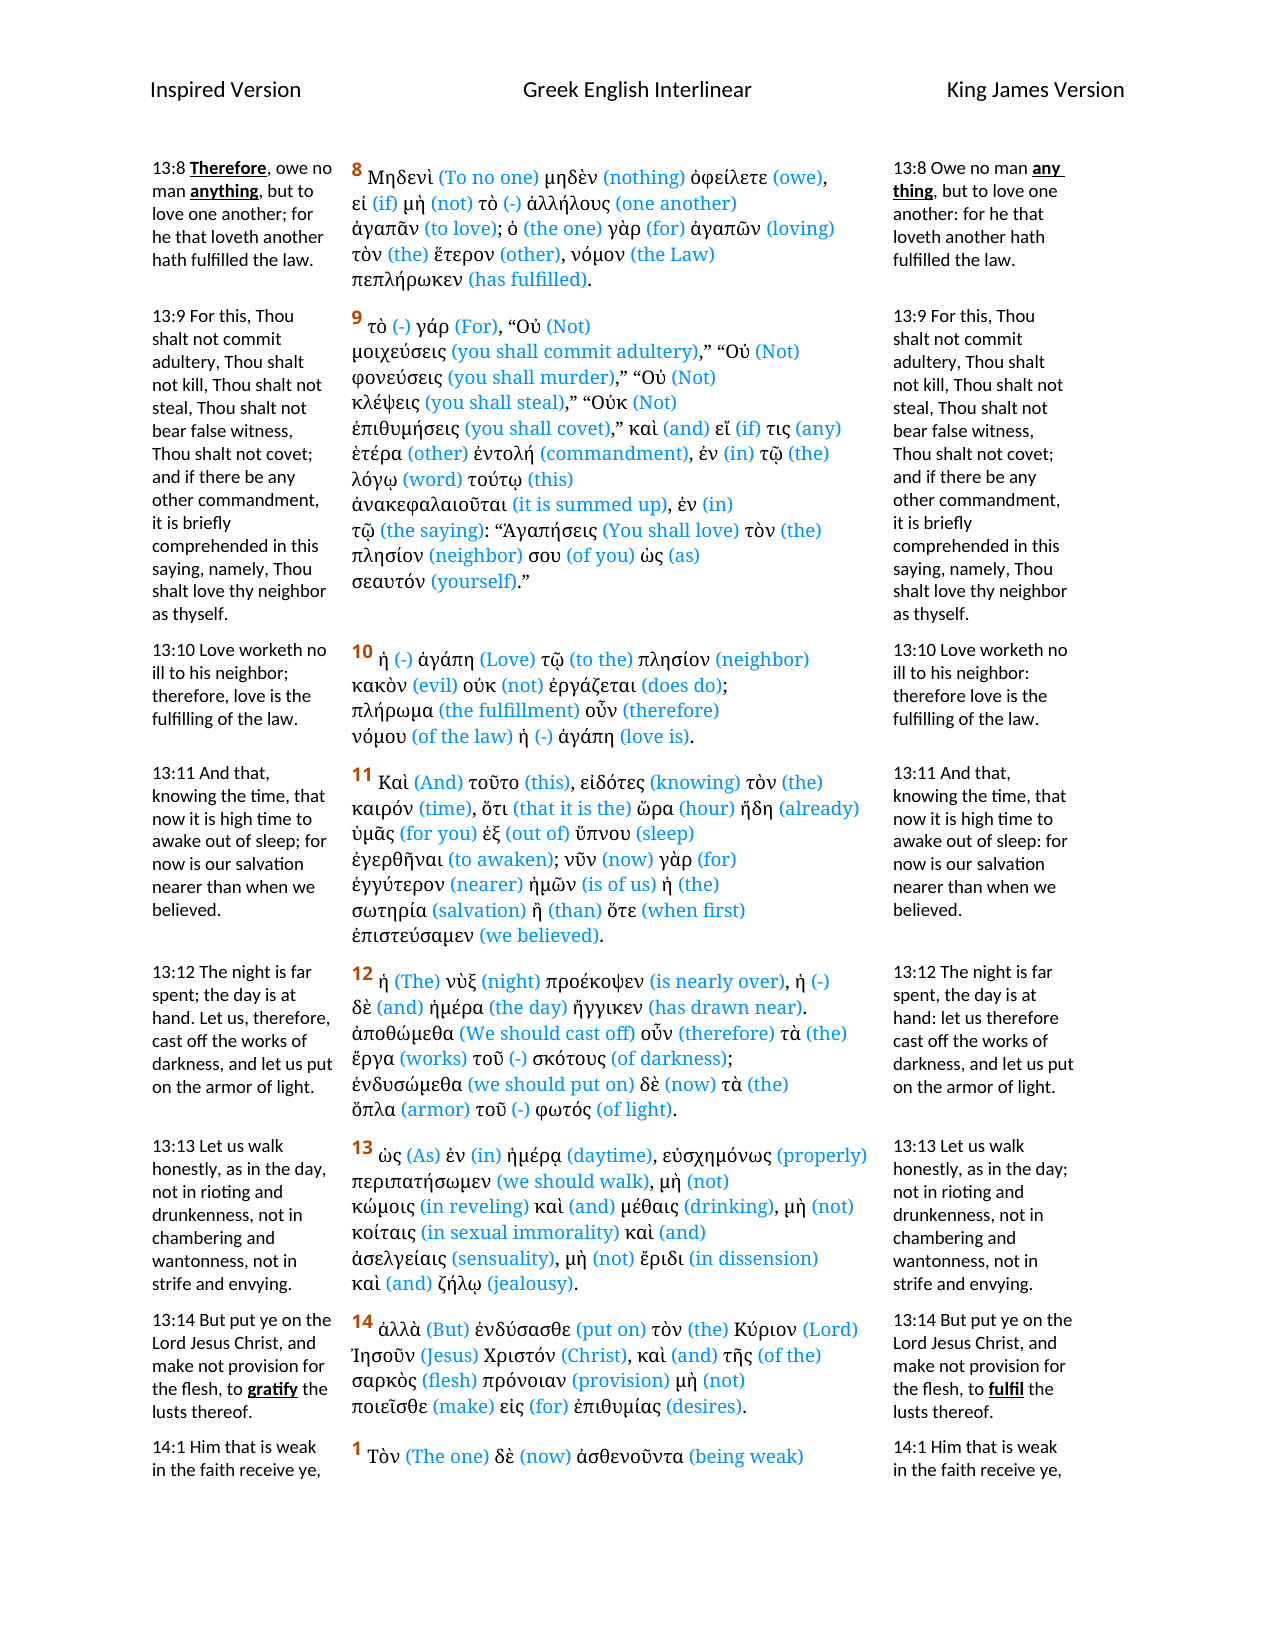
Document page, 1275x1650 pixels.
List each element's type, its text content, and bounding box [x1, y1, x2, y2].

table_cell 13:12 The night is far spent; the day is at hand. Let us, therefore, cast off the works of darkness, and let us put on the armor of light. [141, 954, 345, 1128]
table_cell 13:10 Love worketh no ill to his neighbor: therefore love is the fulfilling of the law. [882, 632, 1086, 755]
table_cell 13:13 Let us walk honestly, as in the day; not in rioting and drunkenness, not in chambering and wantonness, not in strife and envying. [882, 1128, 1086, 1302]
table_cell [345, 1429, 882, 1487]
table_cell 13:12 The night is far spent, the day is at hand: let us therefore cast off the works of darkness, and let us put on the armor of light. [882, 954, 1086, 1128]
table_cell 13:8 Therefore, owe no man anything, but to love one another; for he that loveth another hath fulfilled the law. [141, 150, 345, 298]
table_cell 14 ἀλλὰ (But) ἐνδύσασθε (put on) τὸν (the) Κύριον (Lord) Ἰησοῦν (Jesus) Χριστόν (Christ), καὶ (and) τῆς (of the) σαρκὸς (flesh) πρόνοιαν (provision) μὴ (not) ποιεῖσθε (make) εἰς (for) ἐπιθυμίας (desires). [345, 1302, 882, 1429]
table_cell 13:10 Love worketh no ill to his neighbor; therefore, love is the fulfilling of the law. [141, 632, 345, 755]
table_cell 13 ὡς (As) ἐν (in) ἡμέρᾳ (daytime), εὐσχημόνως (properly) περιπατήσωμεν (we should walk), μὴ (not) κώμοις (in reveling) καὶ (and) μέθαις (drinking), μὴ (not) κοίταις (in sexual immorality) καὶ (and) ἀσελγείαις (sensuality), μὴ (not) ἔριδι (in dissension) καὶ (and) ζήλῳ (jealousy). [345, 1128, 882, 1302]
table_cell 13:13 Let us walk honestly, as in the day, not in rioting and drunkenness, not in chambering and wantonness, not in strife and envying. [141, 1128, 345, 1302]
table_cell 8 Μηδενὶ (To no one) μηδὲν (nothing) ὀφείλετε (owe), εἰ (if) μὴ (not) τὸ (-) ἀλλήλους (one another) ἀγαπᾶν (to love); ὁ (the one) γὰρ (for) ἀγαπῶν (loving) τὸν (the) ἕτερον (other), νόμον (the Law) πεπλήρωκεν (has fulfilled). [345, 150, 882, 298]
table_cell 13:11 And that, knowing the time, that now it is high time to awake out of sleep; for now is our salvation nearer than when we believed. [141, 755, 345, 954]
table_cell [141, 1429, 345, 1487]
table_cell 13:14 But put ye on the Lord Jesus Christ, and make not provision for the flesh, to gratify the lusts thereof. [141, 1302, 345, 1429]
table_cell 13:11 And that, knowing the time, that now it is high time to awake out of sleep: for now is our salvation nearer than when we believed. [882, 755, 1086, 954]
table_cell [882, 1429, 1086, 1487]
table_cell 11 Καὶ (And) τοῦτο (this), εἰδότες (knowing) τὸν (the) καιρόν (time), ὅτι (that it is the) ὥρα (hour) ἤδη (already) ὑμᾶς (for you) ἐξ (out of) ὕπνου (sleep) ἐγερθῆναι (to awaken); νῦν (now) γὰρ (for) ἐγγύτερον (nearer) ἡμῶν (is of us) ἡ (the) σωτηρία (salvation) ἢ (than) ὅτε (when first) ἐπιστεύσαμεν (we believed). [345, 755, 882, 954]
table_cell 13:9 For this, Thou shalt not commit adultery, Thou shalt not kill, Thou shalt not steal, Thou shalt not bear false witness, Thou shalt not covet; and if there be any other commandment, it is briefly comprehended in this saying, namely, Thou shalt love thy neighbor as thyself. [882, 299, 1086, 632]
table_cell 10 ἡ (-) ἀγάπη (Love) τῷ (to the) πλησίον (neighbor) κακὸν (evil) οὐκ (not) ἐργάζεται (does do); πλήρωμα (the fulfillment) οὖν (therefore) νόμου (of the law) ἡ (-) ἀγάπη (love is). [345, 632, 882, 755]
table_cell 13:14 But put ye on the Lord Jesus Christ, and make not provision for the flesh, to fulfil the lusts thereof. [882, 1302, 1086, 1429]
table_cell 9 τὸ (-) γάρ (For), “Οὐ (Not) μοιχεύσεις (you shall commit adultery),” “Οὐ (Not) φονεύσεις (you shall murder),” “Οὐ (Not) κλέψεις (you shall steal),” “Οὐκ (Not) ἐπιθυμήσεις (you shall covet),” καὶ (and) εἴ (if) τις (any) ἑτέρα (other) ἐντολή (commandment), ἐν (in) τῷ (the) λόγῳ (word) τούτῳ (this) ἀνακεφαλαιοῦται (it is summed up), ἐν (in) τῷ (the saying): “Ἀγαπήσεις (You shall love) τὸν (the) πλησίον (neighbor) σου (of you) ὡς (as) σεαυτόν (yourself).” [345, 299, 882, 632]
table_cell 13:9 For this, Thou shalt not commit adultery, Thou shalt not kill, Thou shalt not steal, Thou shalt not bear false witness, Thou shalt not covet; and if there be any other commandment, it is briefly comprehended in this saying, namely, Thou shalt love thy neighbor as thyself. [141, 299, 345, 632]
table_cell 13:8 Owe no man any thing, but to love one another: for he that loveth another hath fulfilled the law. [882, 150, 1086, 298]
table_cell 12 ἡ (The) νὺξ (night) προέκοψεν (is nearly over), ἡ (-) δὲ (and) ἡμέρα (the day) ἤγγικεν (has drawn near). ἀποθώμεθα (We should cast off) οὖν (therefore) τὰ (the) ἔργα (works) τοῦ (-) σκότους (of darkness); ἐνδυσώμεθα (we should put on) δὲ (now) τὰ (the) ὅπλα (armor) τοῦ (-) φωτός (of light). [345, 954, 882, 1128]
